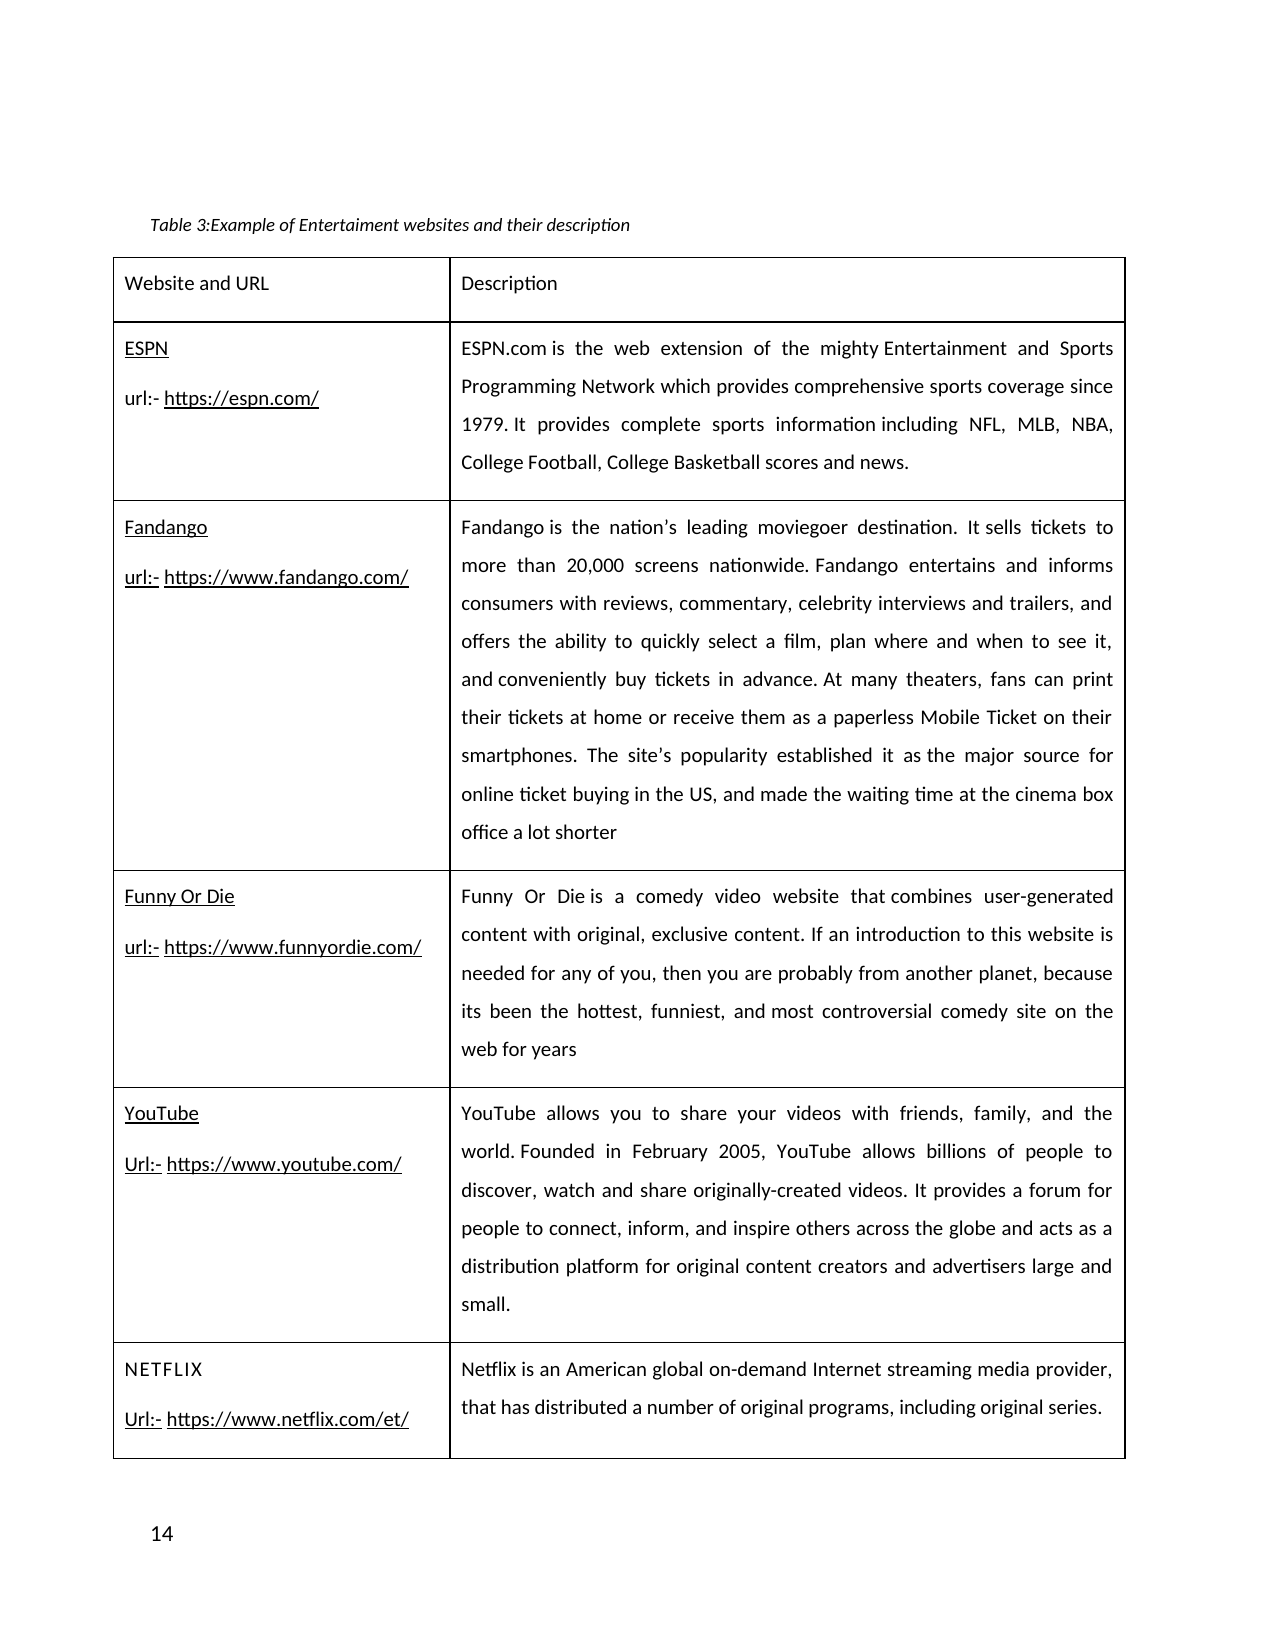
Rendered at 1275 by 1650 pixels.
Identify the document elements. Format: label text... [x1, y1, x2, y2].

table_cell Funny Or Die is a comedy video website that combines user-generated content with original, exclusive content. If an introduction to this website is needed for any of you, then you are probably from another planet, because its been the hottest, funniest, and most controversial comedy site on the web for years [451, 871, 1124, 1087]
table_cell Fandango is the nation’s leading moviegoer destination. It sells tickets to more than 20,000 screens nationwide. Fandango entertains and informs consumers with reviews, commentary, celebrity interviews and trailers, and offers the ability to quickly select a film, plan where and when to see it, and conveniently buy tickets in advance. At many theaters, fans can print their tickets at home or receive them as a paperless Mobile Ticket on their smartphones. The site’s popularity established it as the major source for online ticket buying in the US, and made the waiting time at the cinema box office a lot shorter [451, 501, 1124, 870]
table_header Description [451, 258, 1124, 321]
table_cell YouTube Url:- https://www.youtube.com/ [114, 1088, 449, 1342]
table_cell Fandango url:- https://www.fandango.com/ [114, 501, 449, 870]
table_header Website and URL [114, 258, 449, 321]
table_cell ESPN url:- https://espn.com/ [114, 323, 449, 500]
table_cell ESPN.com is the web extension of the mighty Entertainment and Sports Programming Network which provides comprehensive sports coverage since 1979. It provides complete sports information including NFL, MLB, NBA, College Football, College Basketball scores and news. [451, 323, 1124, 500]
text Table 3:Example of Entertaiment websites and their description [150, 213, 1125, 236]
table_cell Funny Or Die url:- https://www.funnyordie.com/ [114, 871, 449, 1087]
table_cell Netflix is an American global on-demand Internet streaming media provider, that has distributed a number of original programs, including original series. [451, 1343, 1124, 1457]
table_cell netflix Url:- https://www.netflix.com/et/ [114, 1343, 449, 1457]
table_cell YouTube allows you to share your videos with friends, family, and the world. Founded in February 2005, YouTube allows billions of people to discover, watch and share originally-created videos. It provides a forum for people to connect, inform, and inspire others across the globe and acts as a distribution platform for original content creators and advertisers large and small. [451, 1088, 1124, 1342]
